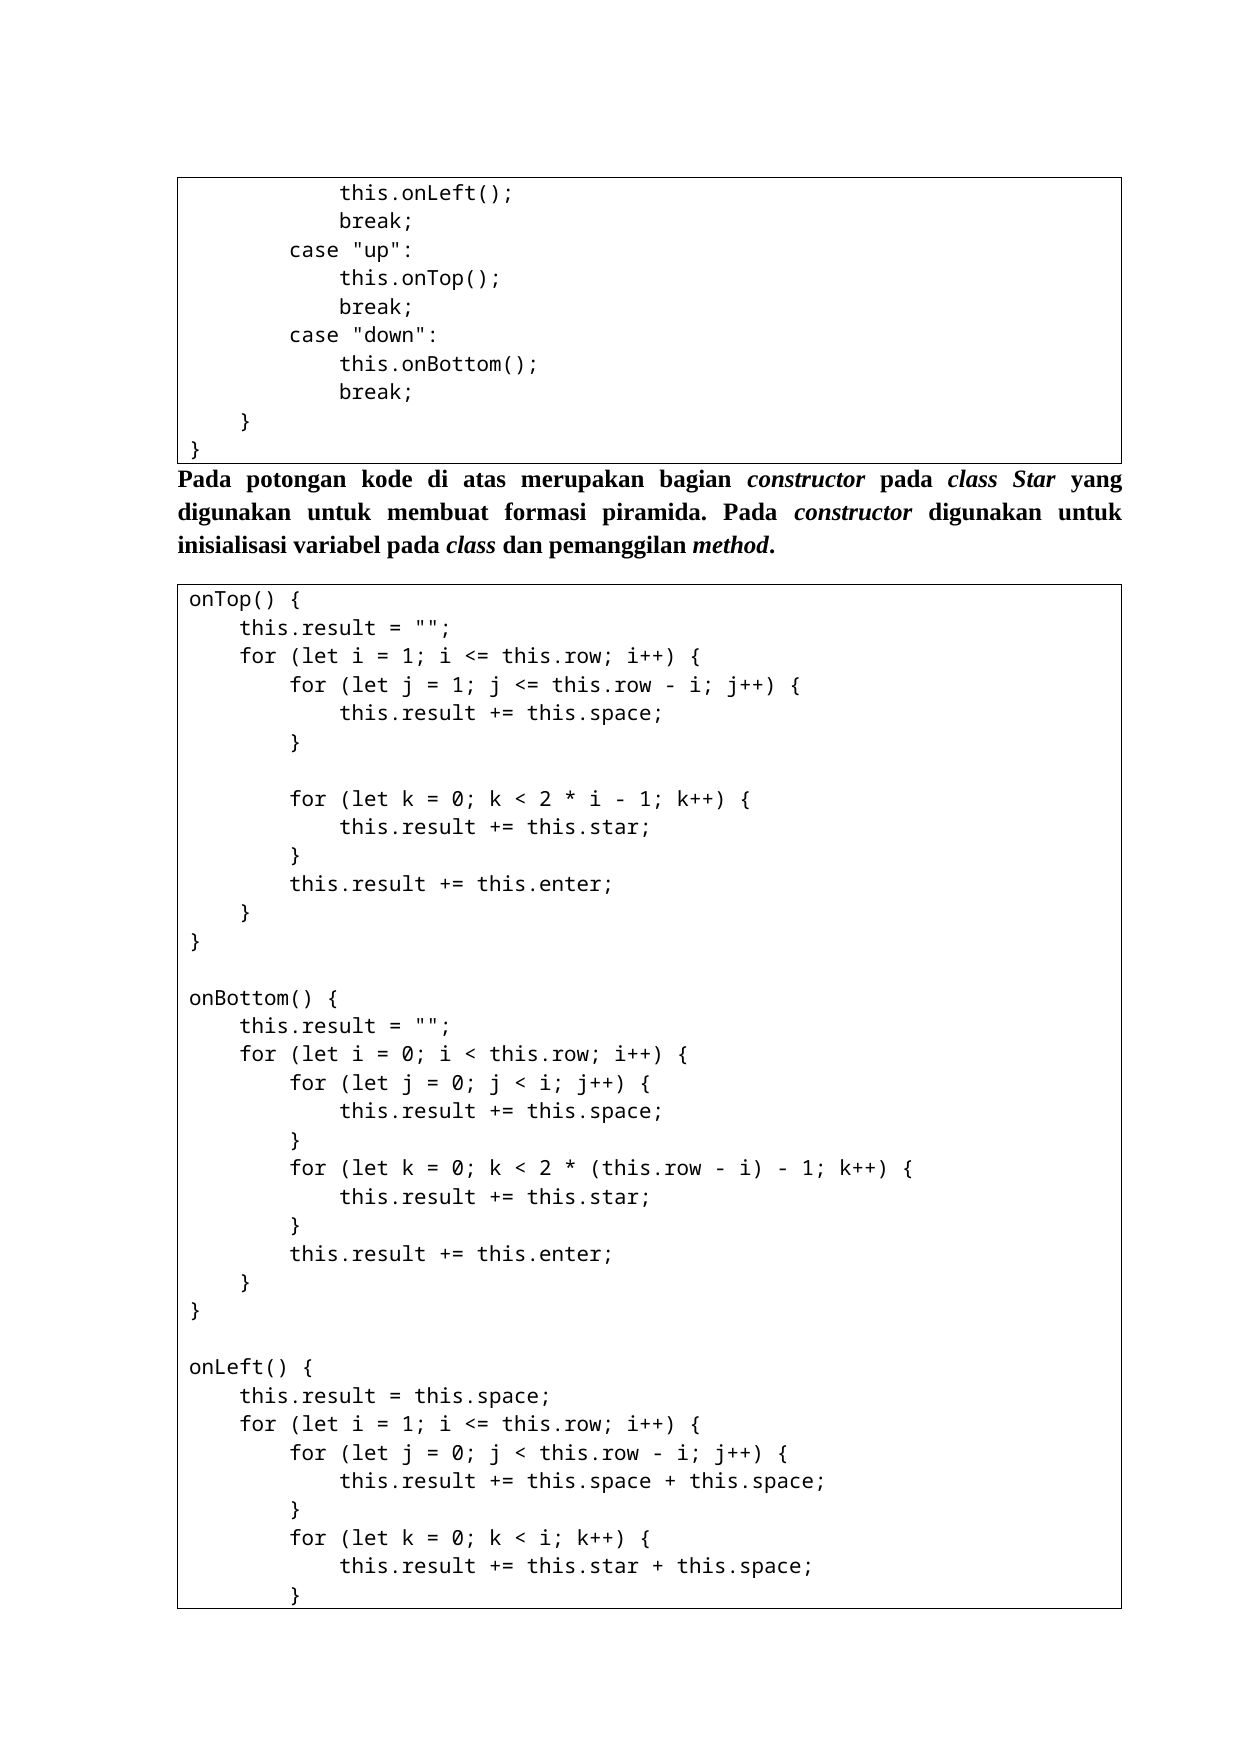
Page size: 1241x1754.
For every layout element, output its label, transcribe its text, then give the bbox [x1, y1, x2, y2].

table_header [178, 178, 1121, 463]
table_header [178, 585, 1121, 1608]
text Pada potongan kode di atas merupakan bagian constructor pada class Star yang digunakan untuk membuat formasi piramida. Pada constructor digunakan untuk inisialisasi variabel pada class dan pemanggilan method. [177, 464, 1122, 558]
